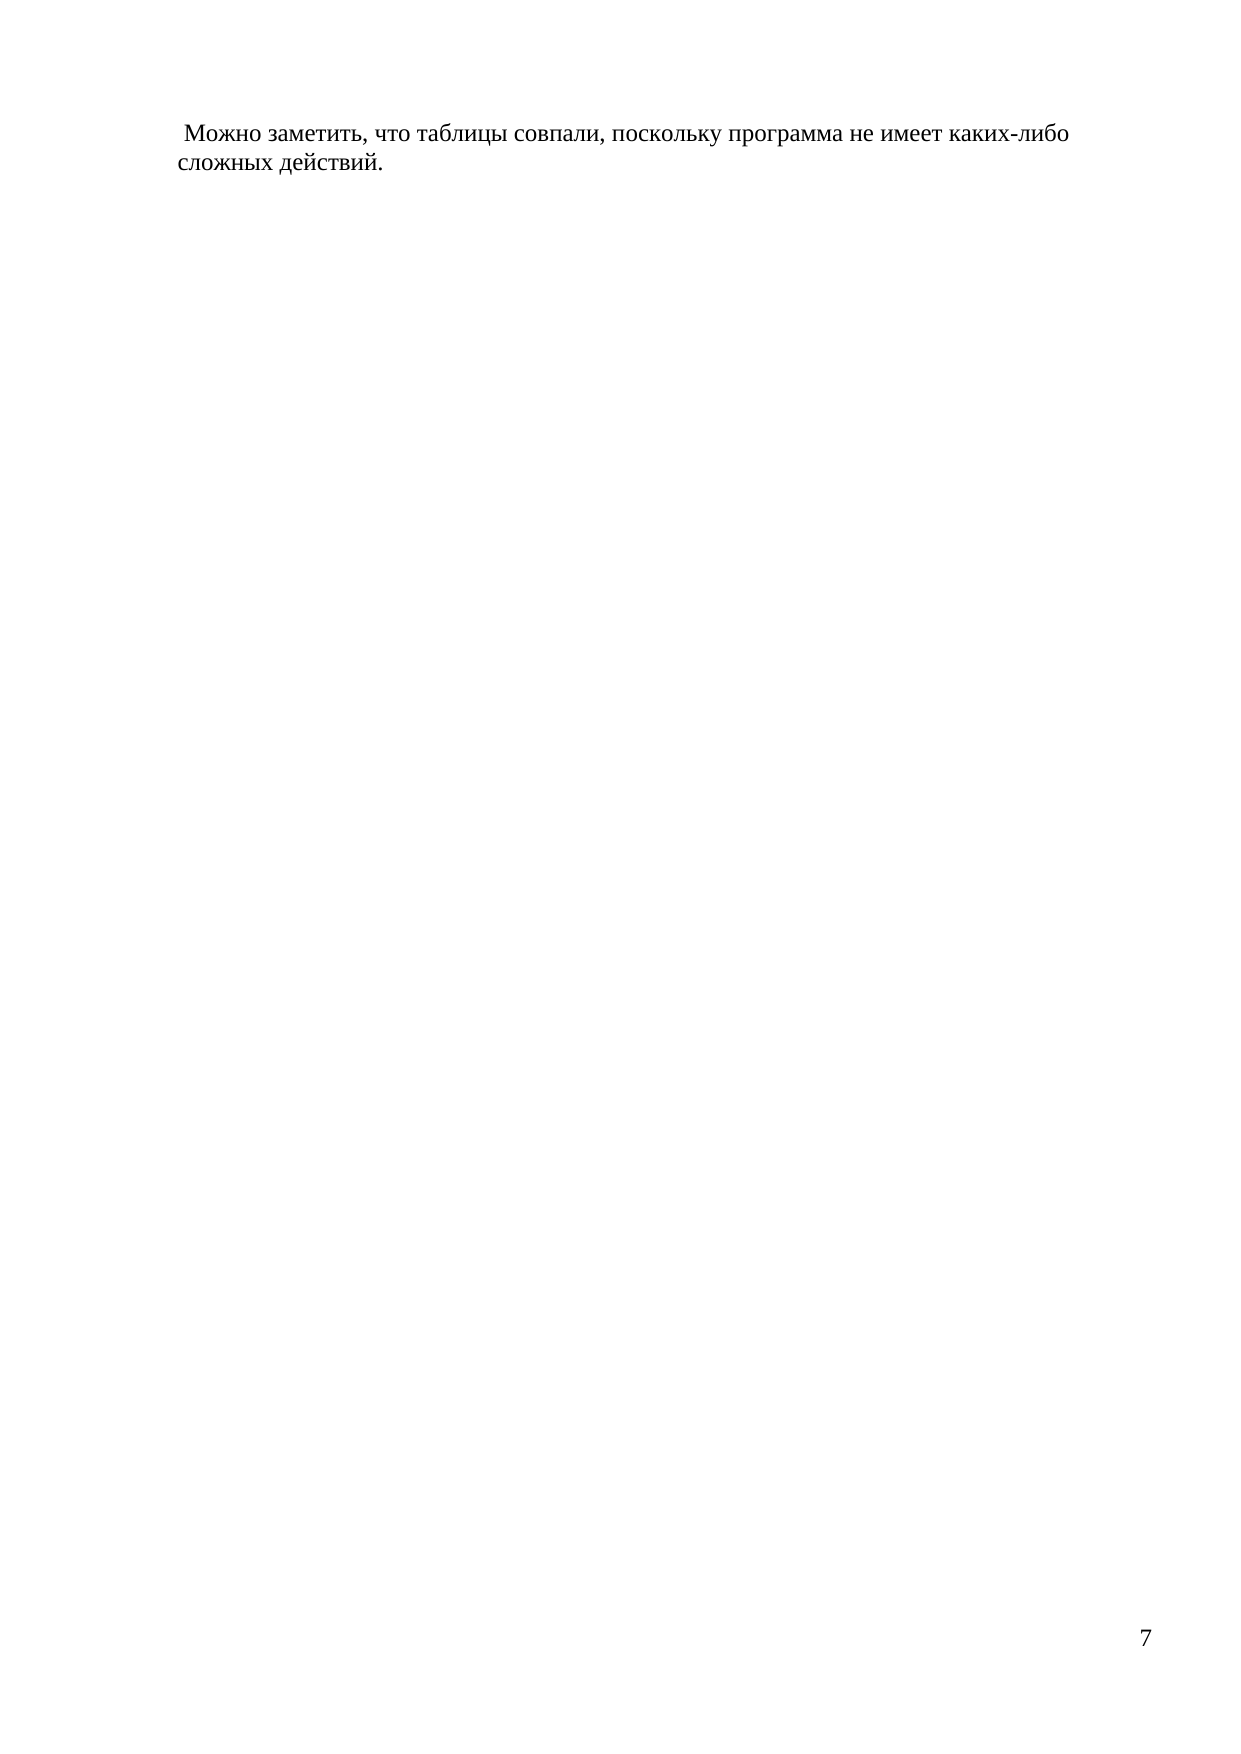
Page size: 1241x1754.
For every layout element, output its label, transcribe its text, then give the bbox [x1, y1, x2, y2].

text Можно заметить, что таблицы совпали, поскольку программа не имеет каких-либо сложных действий. [177, 118, 1152, 176]
